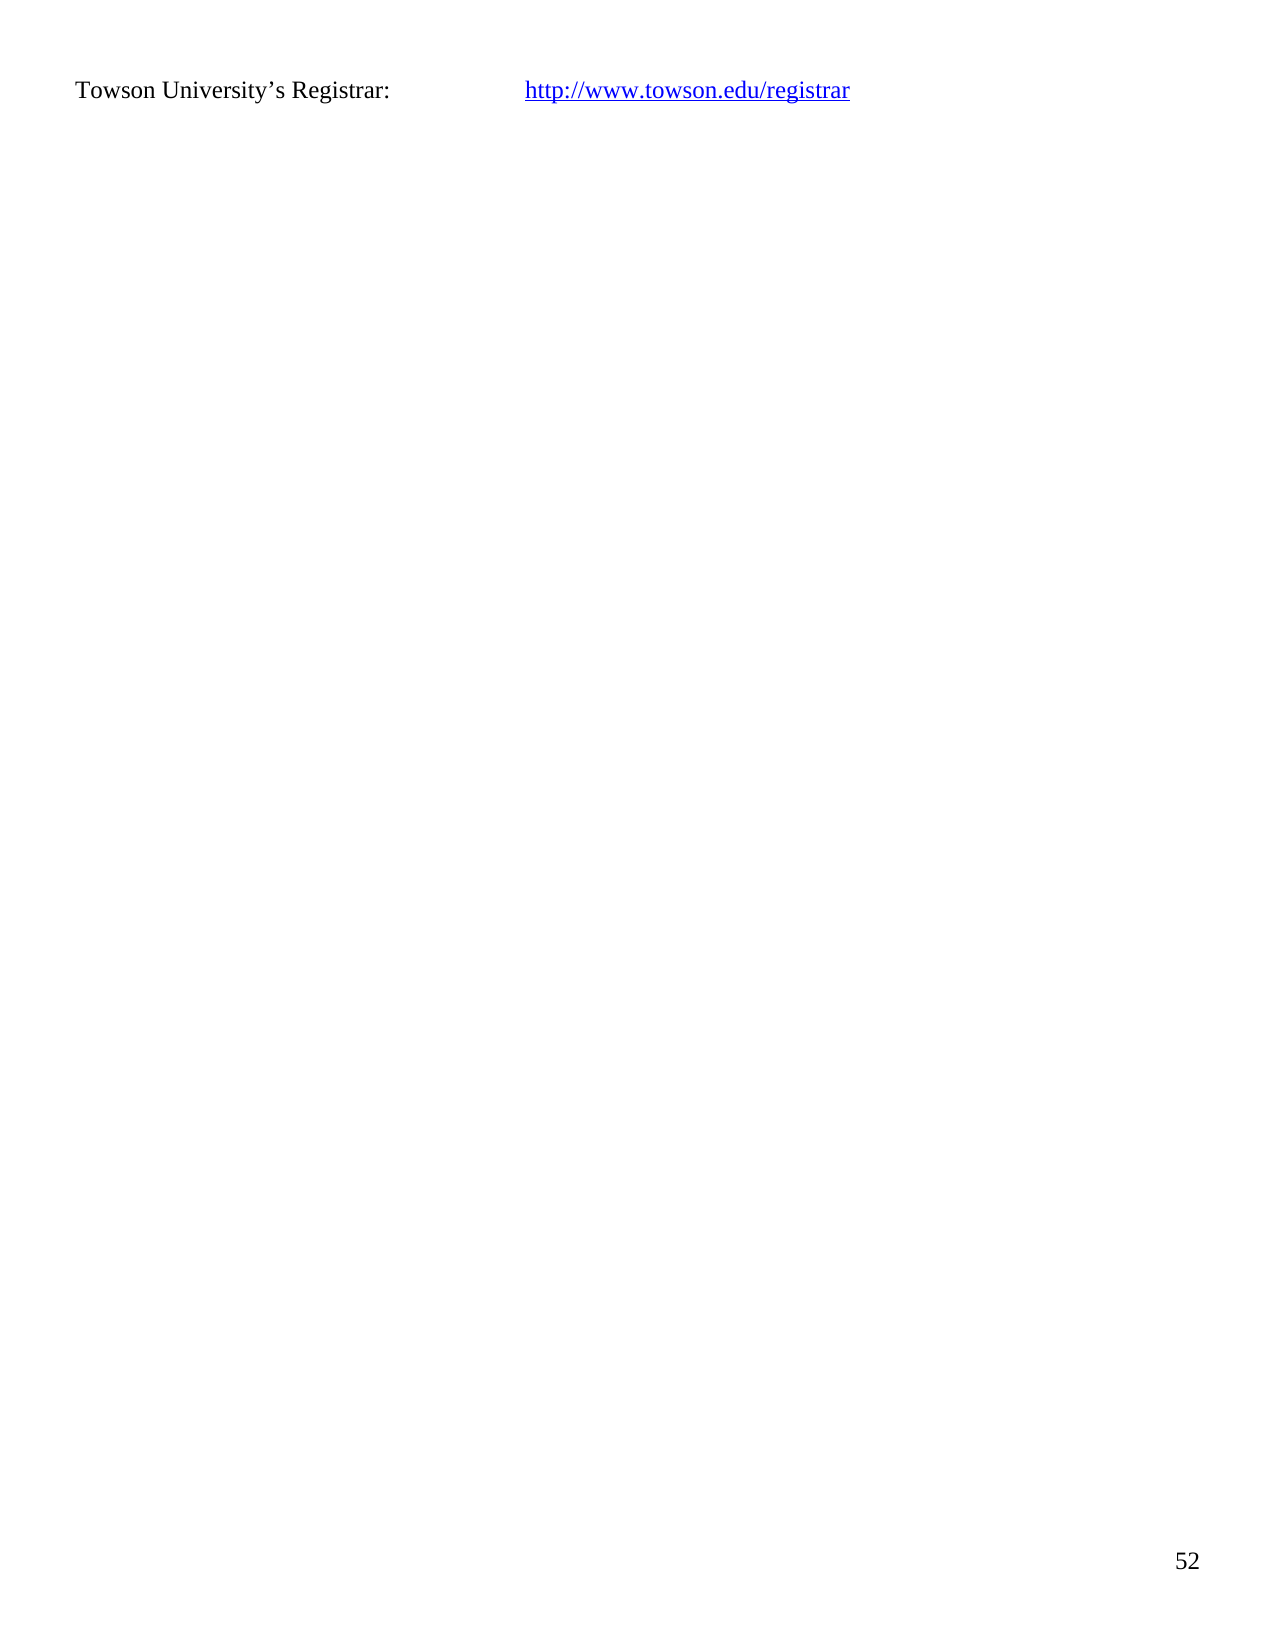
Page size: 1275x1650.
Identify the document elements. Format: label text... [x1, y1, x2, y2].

text Towson University’s Registrar: http://www.towson.edu/registrar [75, 75, 1200, 104]
